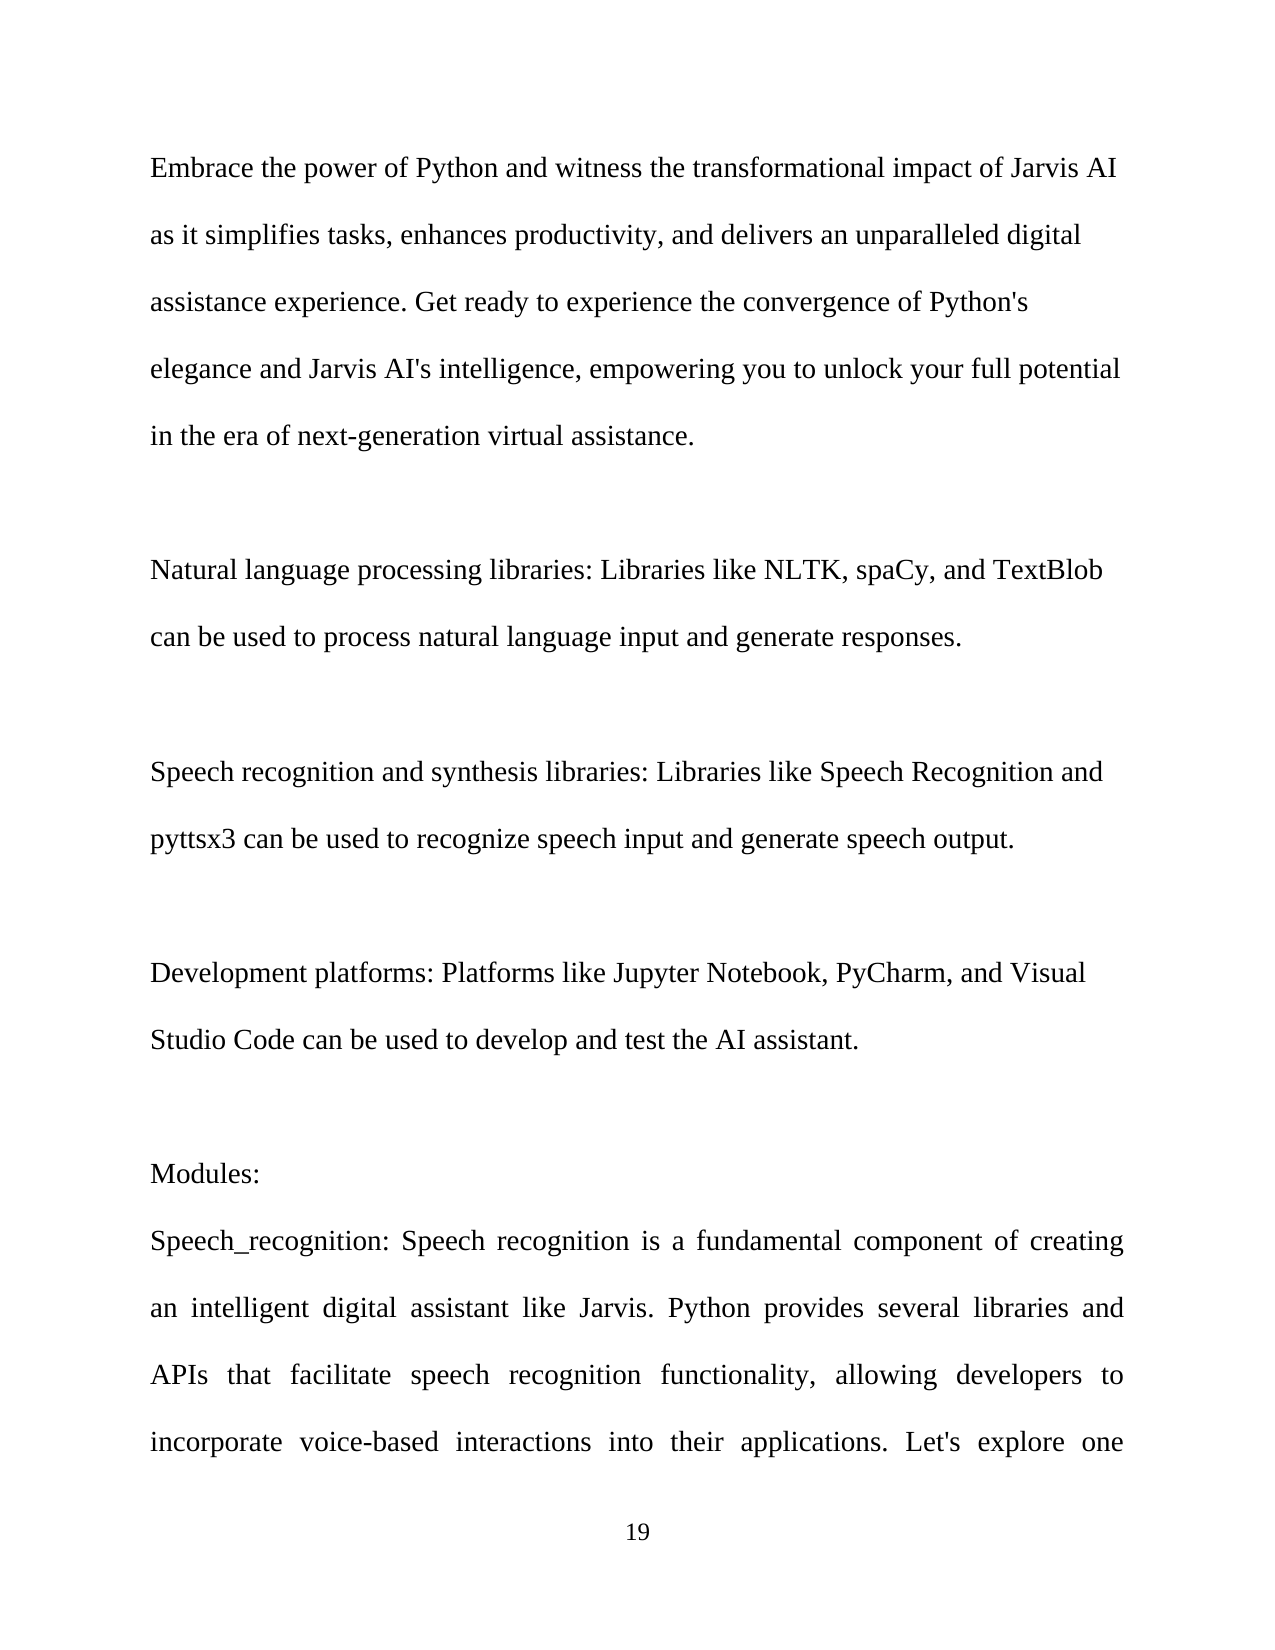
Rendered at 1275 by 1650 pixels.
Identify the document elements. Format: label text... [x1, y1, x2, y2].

text Speech recognition and synthesis libraries: Libraries like Speech Recognition and pyttsx3 can be used to recognize speech input and generate speech output. [150, 754, 1125, 854]
text Embrace the power of Python and witness the transformational impact of Jarvis AI as it simplifies tasks, enhances productivity, and delivers an unparalleled digital assistance experience. Get ready to experience the convergence of Python's elegance and Jarvis AI's intelligence, empowering you to unlock your full potential in the era of next-generation virtual assistance. [150, 150, 1125, 452]
text Modules: [150, 1156, 1125, 1190]
text Natural language processing libraries: Libraries like NLTK, spaCy, and TextBlob can be used to process natural language input and generate responses. [150, 552, 1125, 653]
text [150, 1223, 1125, 1458]
text Development platforms: Platforms like Jupyter Notebook, PyCharm, and Visual Studio Code can be used to develop and test the AI assistant. [150, 955, 1125, 1056]
